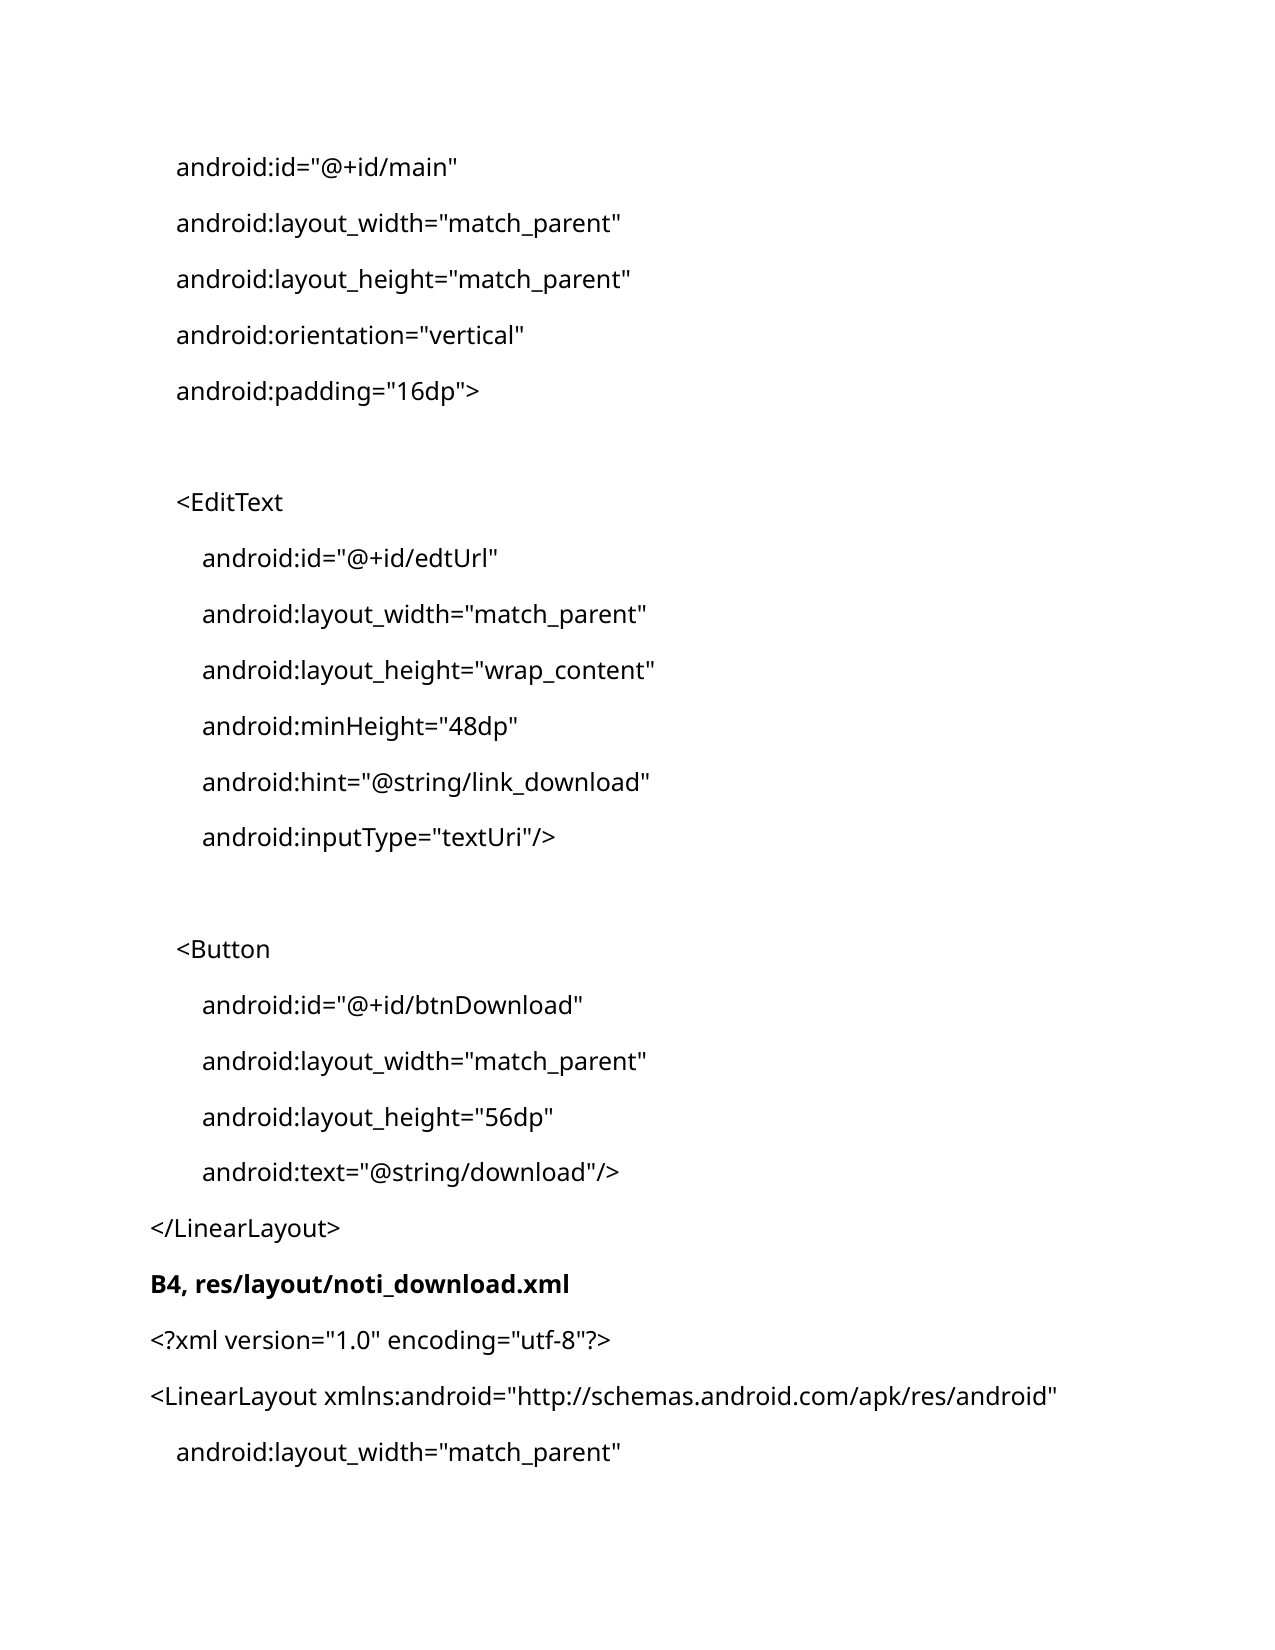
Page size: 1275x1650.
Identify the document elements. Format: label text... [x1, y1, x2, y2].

text android:layout_width="match_parent" [150, 597, 1125, 631]
text B4, res/layout/noti_download.xml [150, 1267, 1125, 1301]
text android:text="@string/download"/> [150, 1155, 1125, 1189]
text android:layout_width="match_parent" [150, 1043, 1125, 1077]
text android:layout_height="56dp" [150, 1099, 1125, 1133]
text android:hint="@string/link_download" [150, 764, 1125, 798]
text android:layout_height="match_parent" [150, 262, 1125, 296]
text android:orientation="vertical" [150, 317, 1125, 352]
text <EditText [150, 485, 1125, 519]
text <?xml version="1.0" encoding="utf-8"?> [150, 1322, 1125, 1357]
text android:id="@+id/main" [150, 150, 1125, 184]
text android:padding="16dp"> [150, 373, 1125, 407]
text <Button [150, 932, 1125, 966]
text android:minHeight="48dp" [150, 708, 1125, 742]
text android:layout_width="match_parent" [150, 206, 1125, 240]
text android:id="@+id/edtUrl" [150, 541, 1125, 575]
text </LinearLayout> [150, 1211, 1125, 1245]
text <LinearLayout xmlns:android="http://schemas.android.com/apk/res/android" [150, 1378, 1125, 1412]
text android:inputType="textUri"/> [150, 820, 1125, 854]
text android:layout_height="wrap_content" [150, 652, 1125, 687]
text android:id="@+id/btnDownload" [150, 987, 1125, 1022]
text android:layout_width="match_parent" [150, 1434, 1125, 1468]
